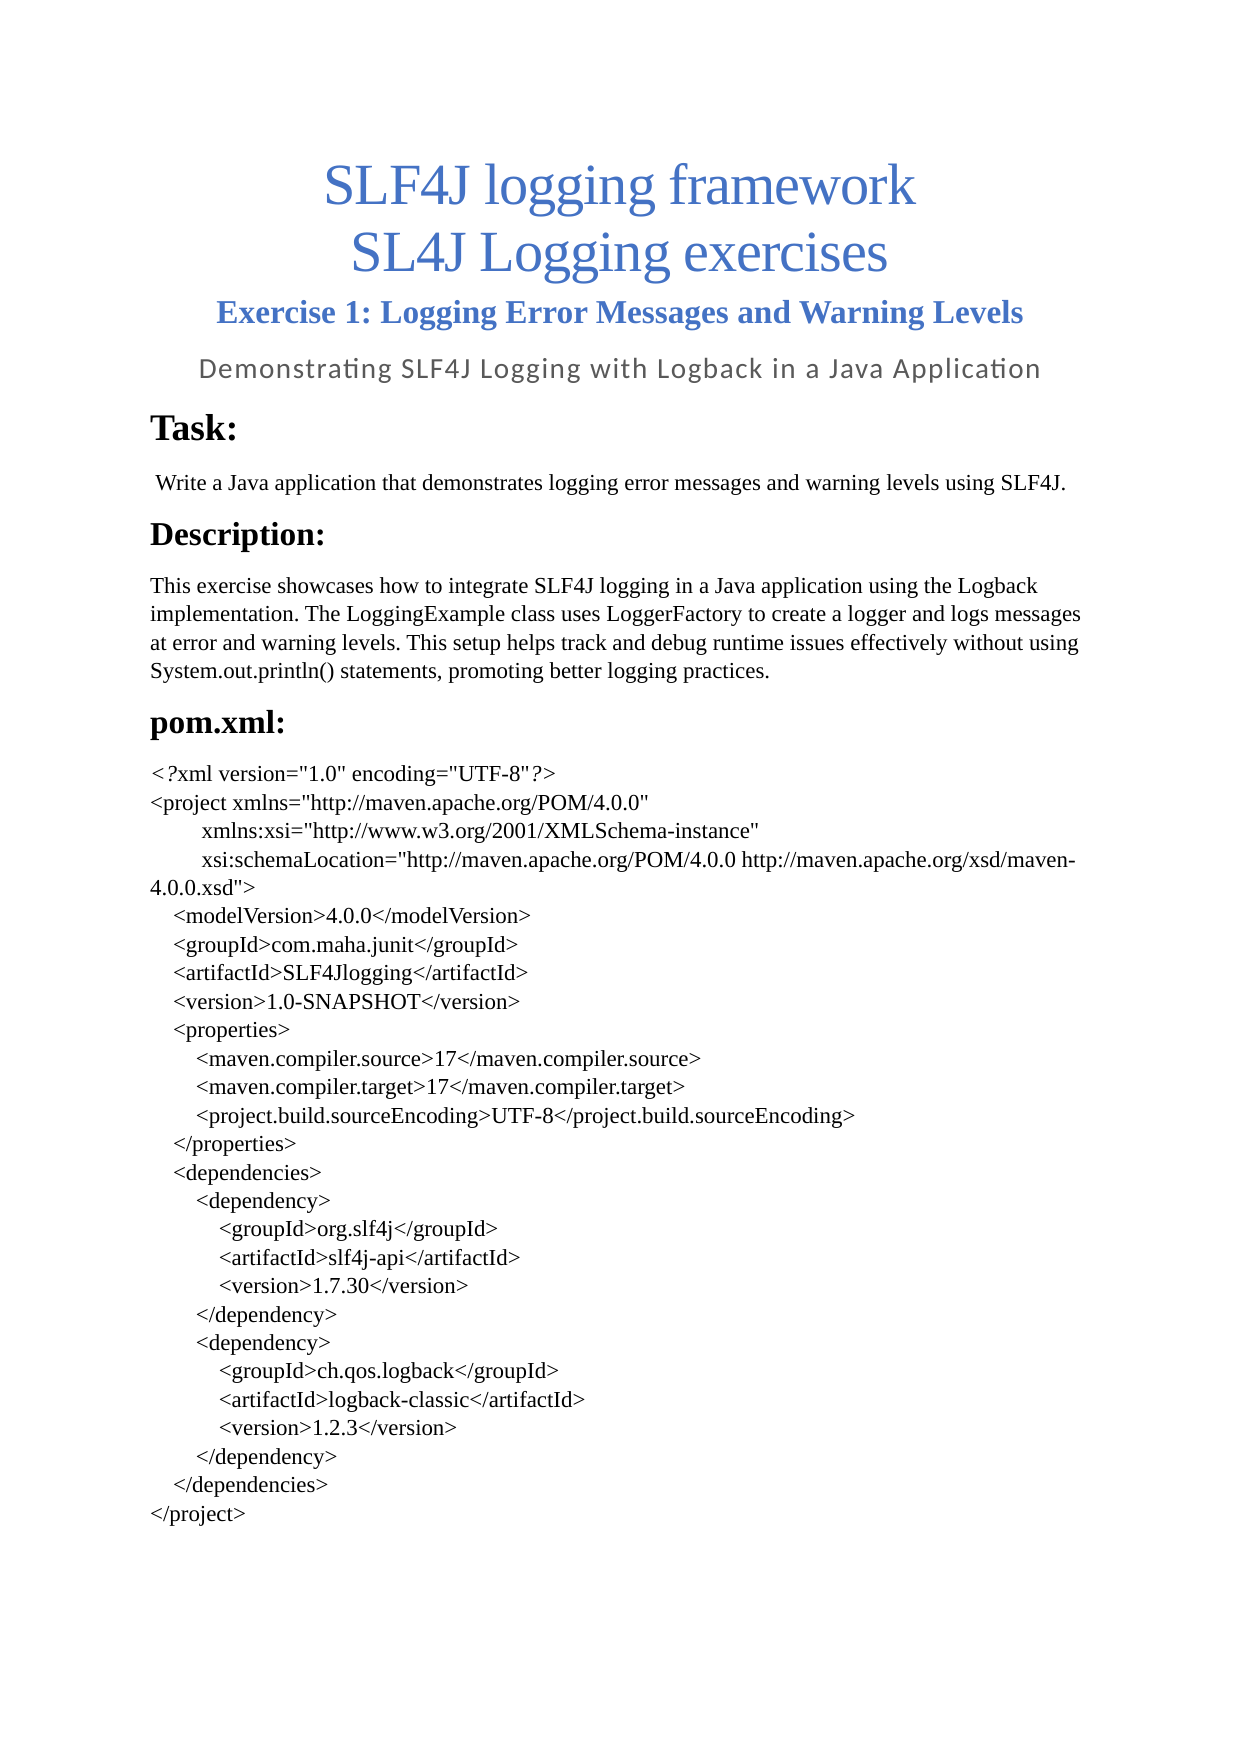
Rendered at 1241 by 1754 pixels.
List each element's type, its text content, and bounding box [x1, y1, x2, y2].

text <?xml version="1.0" encoding="UTF-8"?> <project xmlns="http://maven.apache.org/POM/4.0.0" xmlns:xsi="http://www.w3.org/2001/XMLSchema-instance" xsi:schemaLocation="http://maven.apache.org/POM/4.0.0 http://maven.apache.org/xsd/maven-4.0.0.xsd"> <modelVersion>4.0.0</modelVersion> <groupId>com.maha.junit</groupId> <artifactId>SLF4Jlogging</artifactId> <version>1.0-SNAPSHOT</version> <properties> <maven.compiler.source>17</maven.compiler.source> <maven.compiler.target>17</maven.compiler.target> <project.build.sourceEncoding>UTF-8</project.build.sourceEncoding> </properties> <dependencies> <dependency> <groupId>org.slf4j</groupId> <artifactId>slf4j-api</artifactId> <version>1.7.30</version> </dependency> <dependency> <groupId>ch.qos.logback</groupId> <artifactId>logback-classic</artifactId> <version>1.2.3</version> </dependency> </dependencies> </project> [150, 760, 1090, 1526]
text Description: [150, 514, 1090, 552]
title SL4J Logging exercises [150, 217, 1090, 284]
text Task: [150, 406, 1090, 449]
title SLF4J logging framework [150, 150, 1090, 217]
subtitle Demonstrating SLF4J Logging with Logback in a Java Application [150, 351, 1090, 386]
text This exercise showcases how to integrate SLF4J logging in a Java application using the Logback implementation. The LoggingExample class uses LoggerFactory to create a logger and logs messages at error and warning levels. This setup helps track and debug runtime issues effectively without using System.out.println() statements, promoting better logging practices. [150, 572, 1090, 684]
text Exercise 1: Logging Error Messages and Warning Levels [150, 292, 1090, 331]
text Write a Java application that demonstrates logging error messages and warning levels using SLF4J. [150, 469, 1090, 495]
text pom.xml: [150, 702, 1090, 741]
